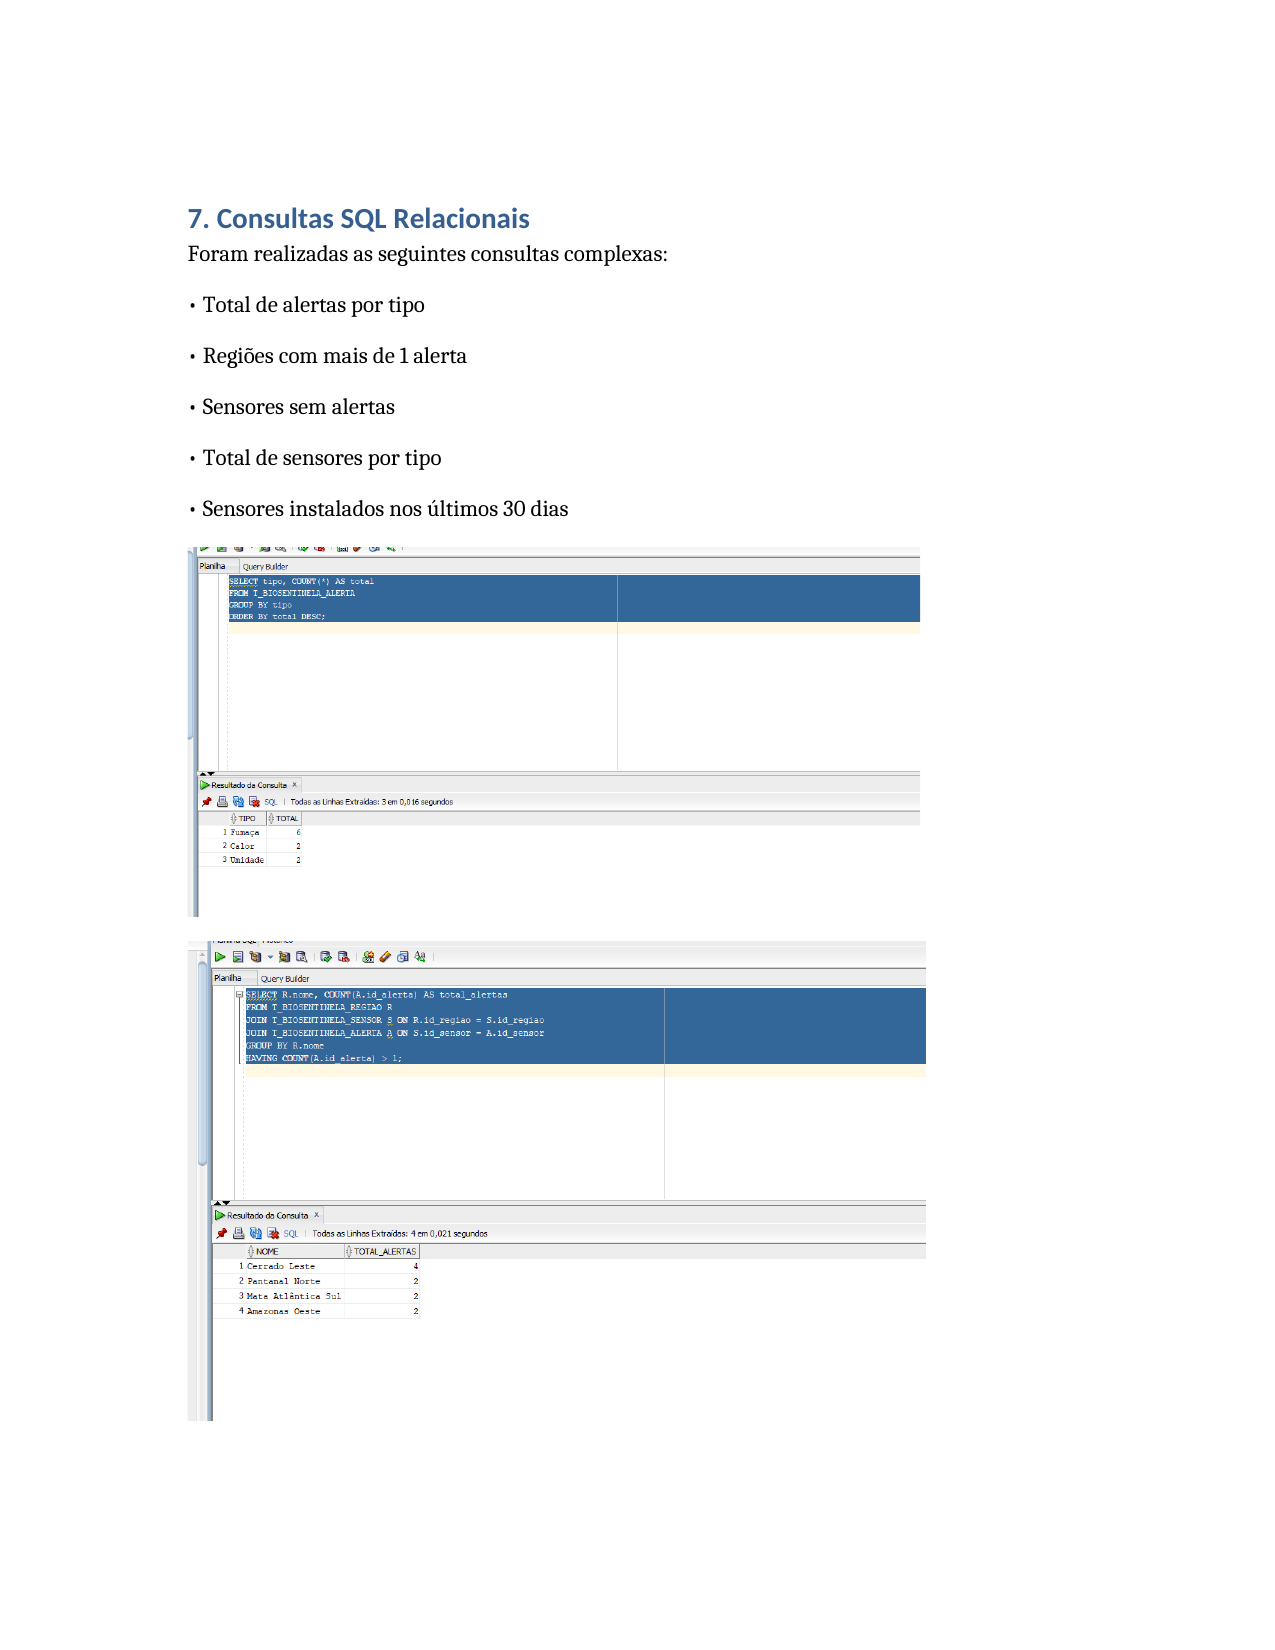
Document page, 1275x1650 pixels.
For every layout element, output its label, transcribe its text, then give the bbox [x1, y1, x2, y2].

subtitle 7. Consultas SQL Relacionais [187, 200, 1087, 236]
picture [187, 941, 926, 1421]
text • Sensores instalados nos últimos 30 dias [187, 496, 1087, 522]
text • Total de alertas por tipo [187, 292, 1087, 318]
picture [187, 547, 921, 917]
text • Regiões com mais de 1 alerta [187, 343, 1087, 369]
text • Sensores sem alertas [187, 394, 1087, 420]
text Foram realizadas as seguintes consultas complexas: [187, 241, 1087, 267]
text • Total de sensores por tipo [187, 445, 1087, 471]
